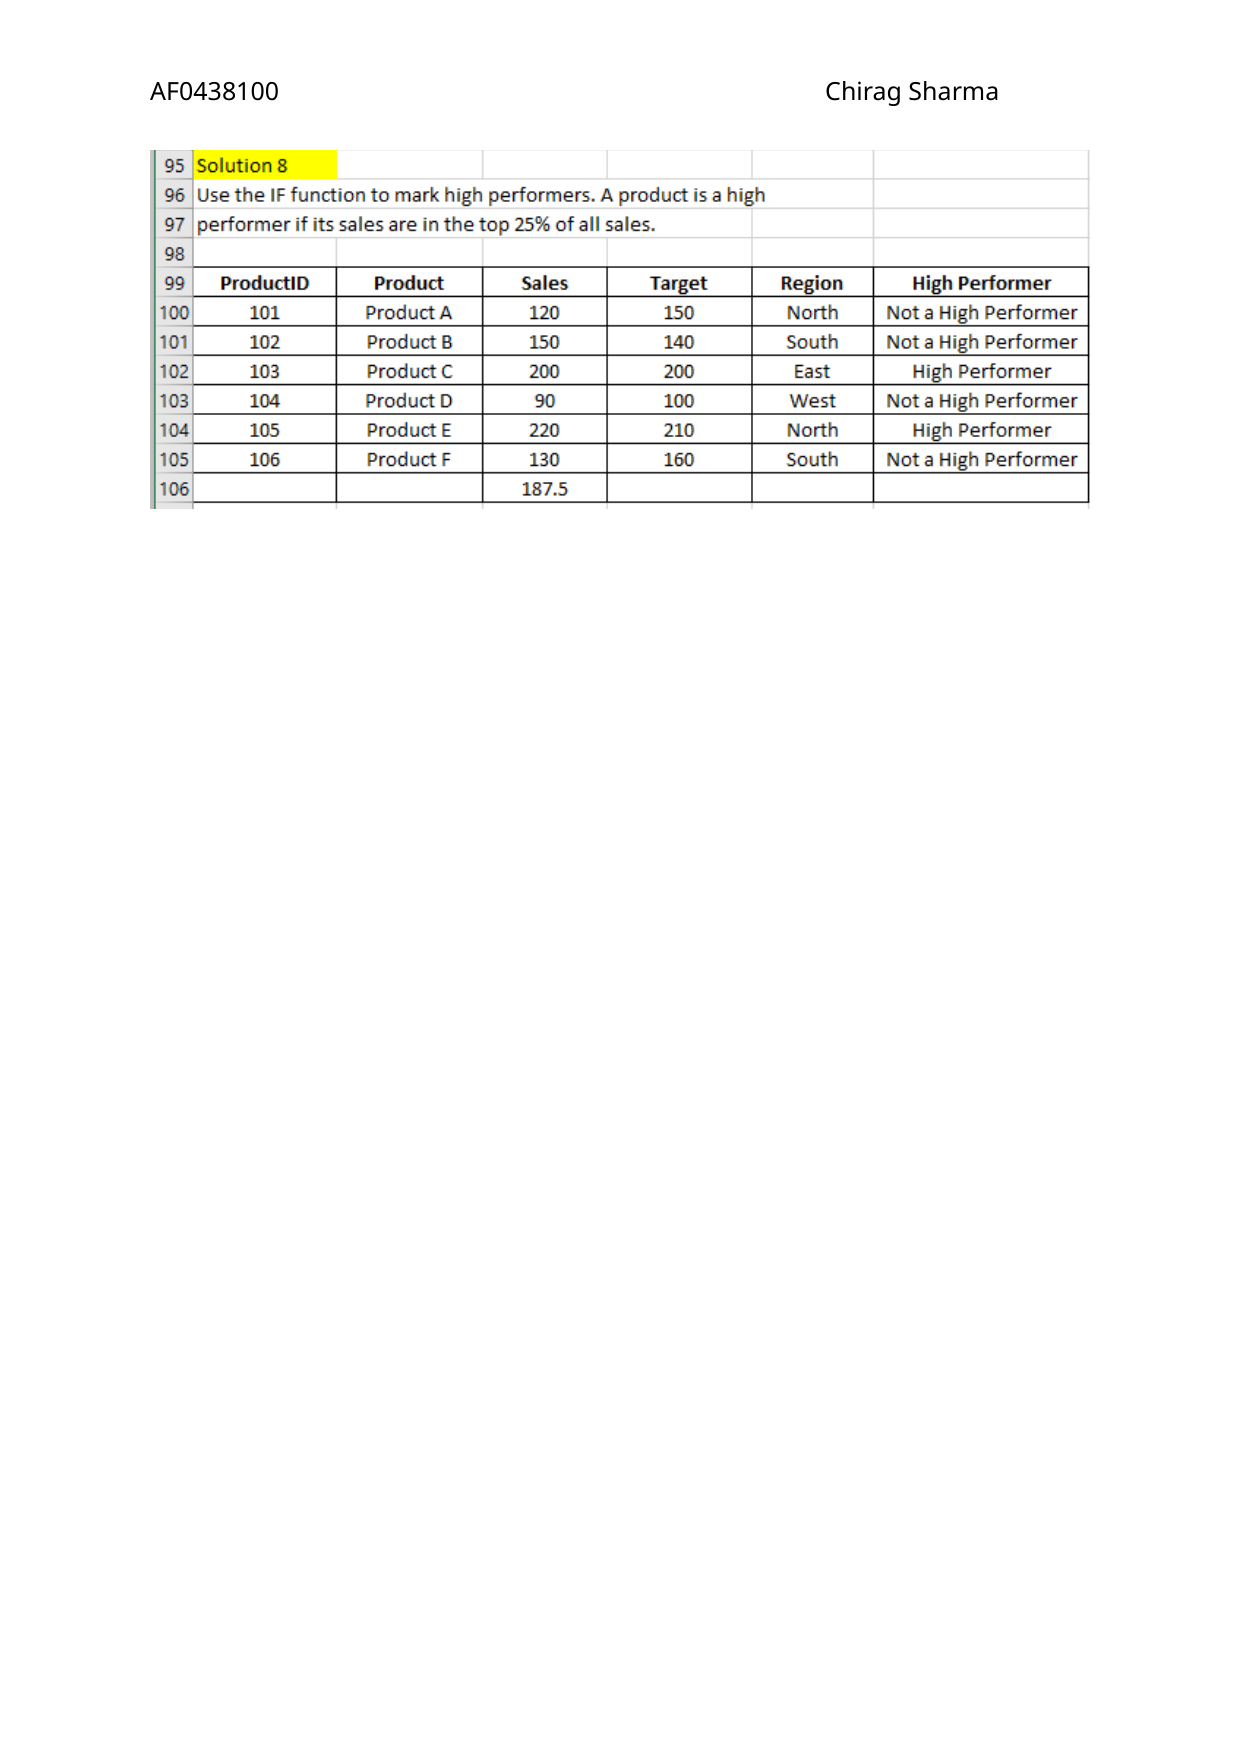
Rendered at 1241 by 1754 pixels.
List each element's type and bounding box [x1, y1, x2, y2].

picture [150, 150, 1091, 509]
